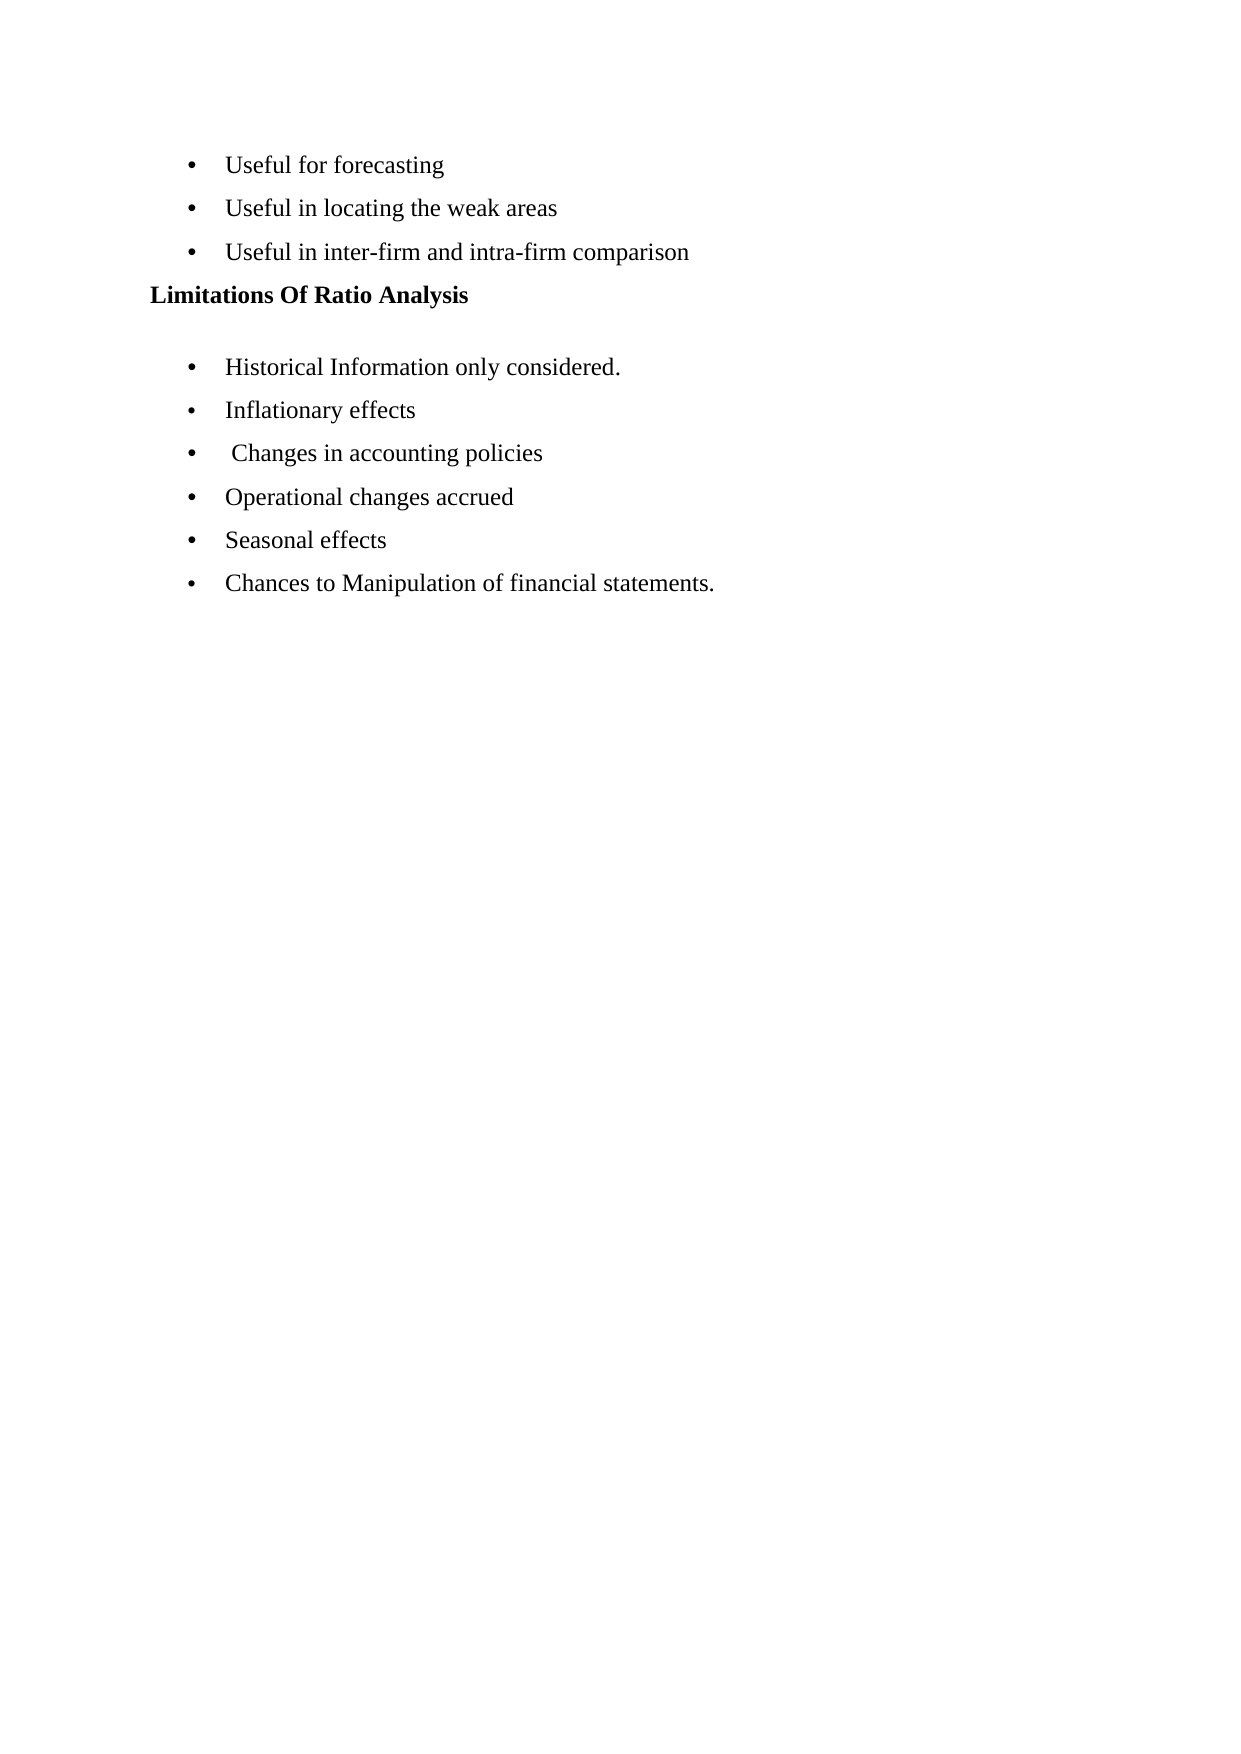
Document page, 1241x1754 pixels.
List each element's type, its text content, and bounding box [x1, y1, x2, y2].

list Historical Information only considered. [187, 352, 1090, 381]
list Chances to Manipulation of financial statements. [187, 568, 1090, 597]
list Useful in locating the weak areas [187, 193, 1090, 222]
text Limitations Of Ratio Analysis [150, 280, 1090, 308]
list Changes in accounting policies [187, 438, 1090, 467]
list Operational changes accrued [187, 482, 1090, 510]
list Seasonal effects [187, 525, 1090, 554]
list Useful for forecasting [187, 150, 1090, 179]
list Useful in inter-firm and intra-firm comparison [187, 236, 1090, 265]
list Inflationary effects [187, 395, 1090, 424]
